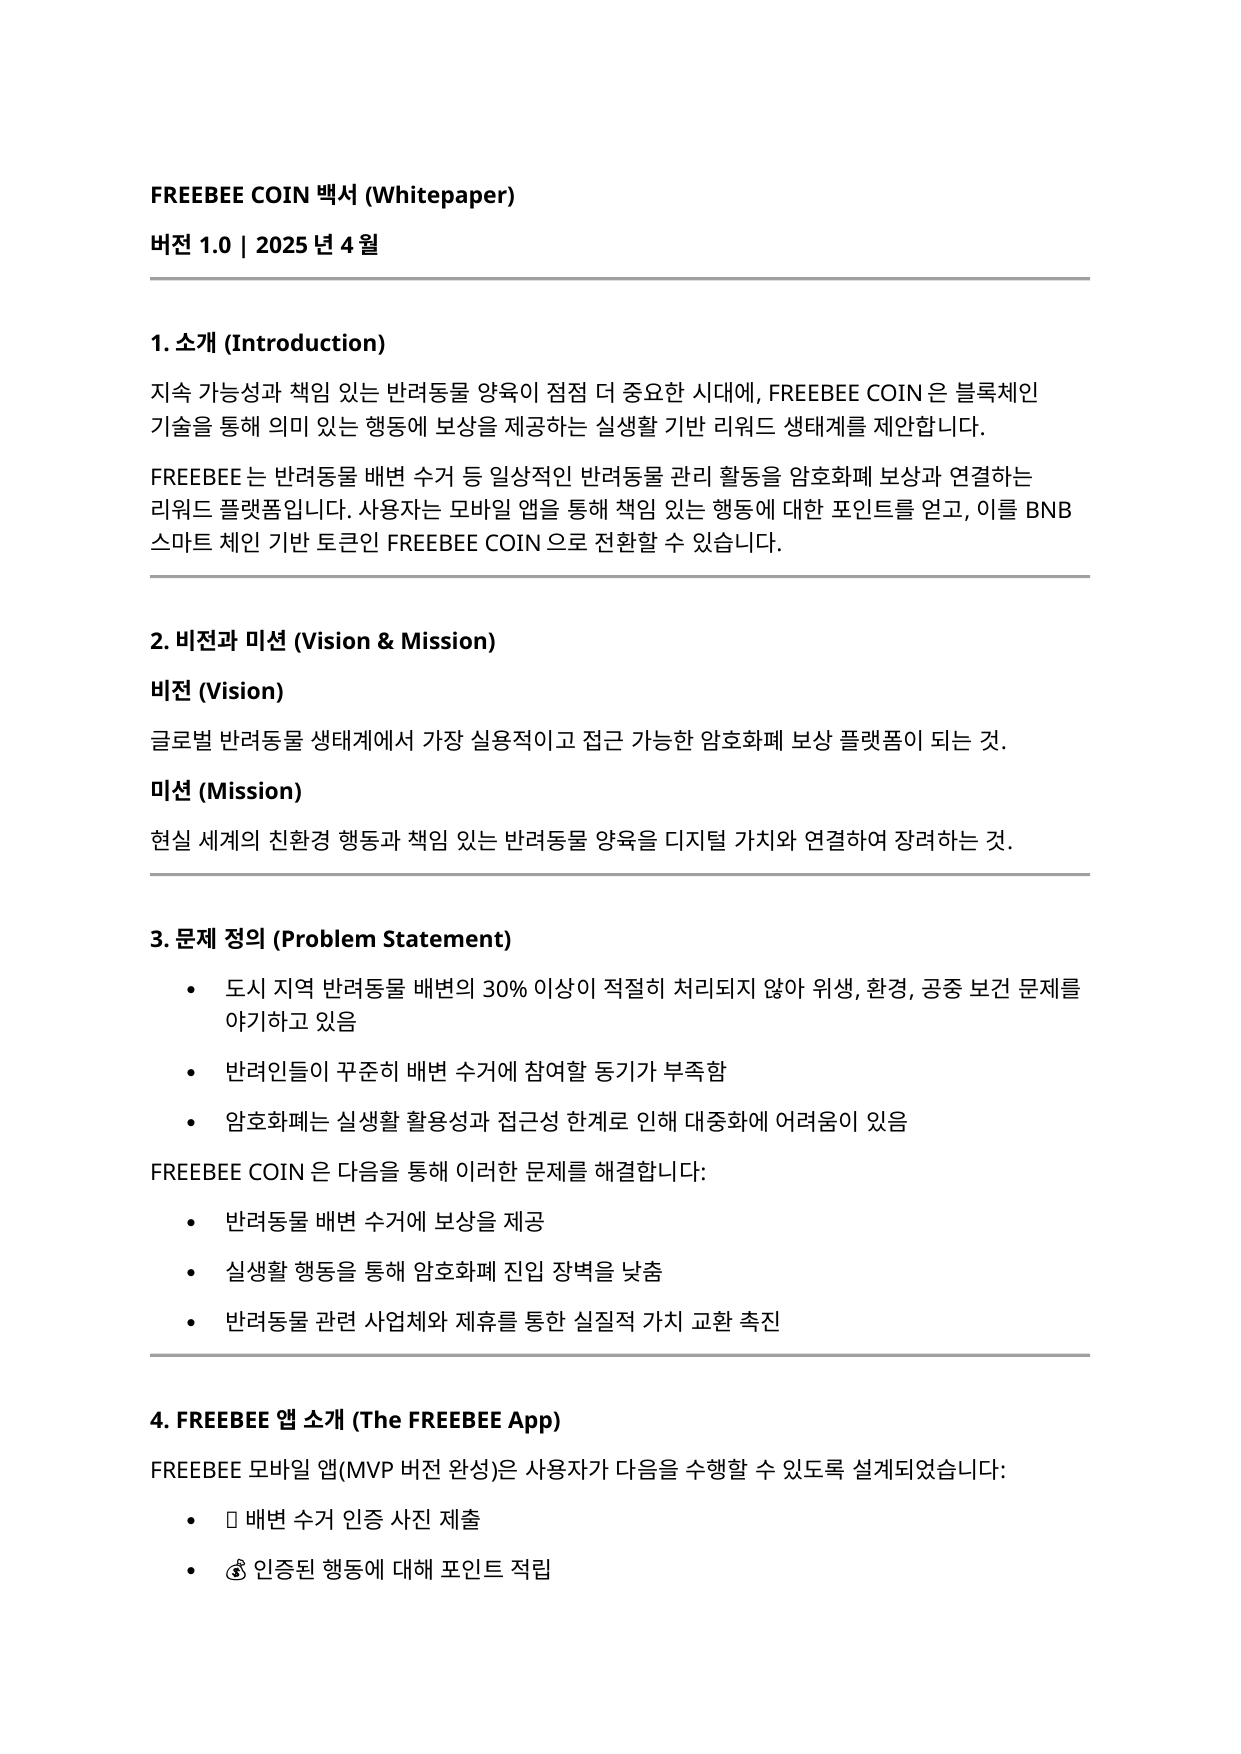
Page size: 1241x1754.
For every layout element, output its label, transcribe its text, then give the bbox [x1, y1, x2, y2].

text FREEBEE 모바일 앱(MVP 버전 완성)은 사용자가 다음을 수행할 수 있도록 설계되었습니다: [150, 1452, 1090, 1485]
list 실생활 행동을 통해 암호화폐 진입 장벽을 낮춤 [187, 1254, 1090, 1287]
text 2. 비전과 미션 (Vision & Mission) [150, 623, 1090, 656]
list 도시 지역 반려동물 배변의 30% 이상이 적절히 처리되지 않아 위생, 환경, 공중 보건 문제를 야기하고 있음 [187, 971, 1090, 1037]
text 3. 문제 정의 (Problem Statement) [150, 921, 1090, 954]
list 📸 배변 수거 인증 사진 제출 [187, 1502, 1090, 1535]
text 4. FREEBEE 앱 소개 (The FREEBEE App) [150, 1402, 1090, 1435]
text 글로벌 반려동물 생태계에서 가장 실용적이고 접근 가능한 암호화폐 보상 플랫폼이 되는 것. [150, 723, 1090, 756]
text 비전 (Vision) [150, 673, 1090, 706]
text 현실 세계의 친환경 행동과 책임 있는 반려동물 양육을 디지털 가치와 연결하여 장려하는 것. [150, 823, 1090, 856]
list 암호화폐는 실생활 활용성과 접근성 한계로 인해 대중화에 어려움이 있음 [187, 1104, 1090, 1137]
text 미션 (Mission) [150, 773, 1090, 806]
list 반려인들이 꾸준히 배변 수거에 참여할 동기가 부족함 [187, 1054, 1090, 1087]
list 반려동물 배변 수거에 보상을 제공 [187, 1204, 1090, 1237]
text FREEBEE는 반려동물 배변 수거 등 일상적인 반려동물 관리 활동을 암호화폐 보상과 연결하는 리워드 플랫폼입니다. 사용자는 모바일 앱을 통해 책임 있는 행동에 대한 포인트를 얻고, 이를 BNB 스마트 체인 기반 토큰인 FREEBEE COIN으로 전환할 수 있습니다. [150, 458, 1090, 558]
text FREEBEE COIN 백서 (Whitepaper) [150, 177, 1090, 211]
text 버전 1.0 | 2025년 4월 [150, 227, 1090, 261]
list 반려동물 관련 사업체와 제휴를 통한 실질적 가치 교환 촉진 [187, 1304, 1090, 1337]
text 지속 가능성과 책임 있는 반려동물 양육이 점점 더 중요한 시대에, FREEBEE COIN은 블록체인 기술을 통해 의미 있는 행동에 보상을 제공하는 실생활 기반 리워드 생태계를 제안합니다. [150, 375, 1090, 442]
text FREEBEE COIN은 다음을 통해 이러한 문제를 해결합니다: [150, 1154, 1090, 1187]
list 💰 인증된 행동에 대해 포인트 적립 [187, 1552, 1090, 1585]
text 1. 소개 (Introduction) [150, 325, 1090, 358]
